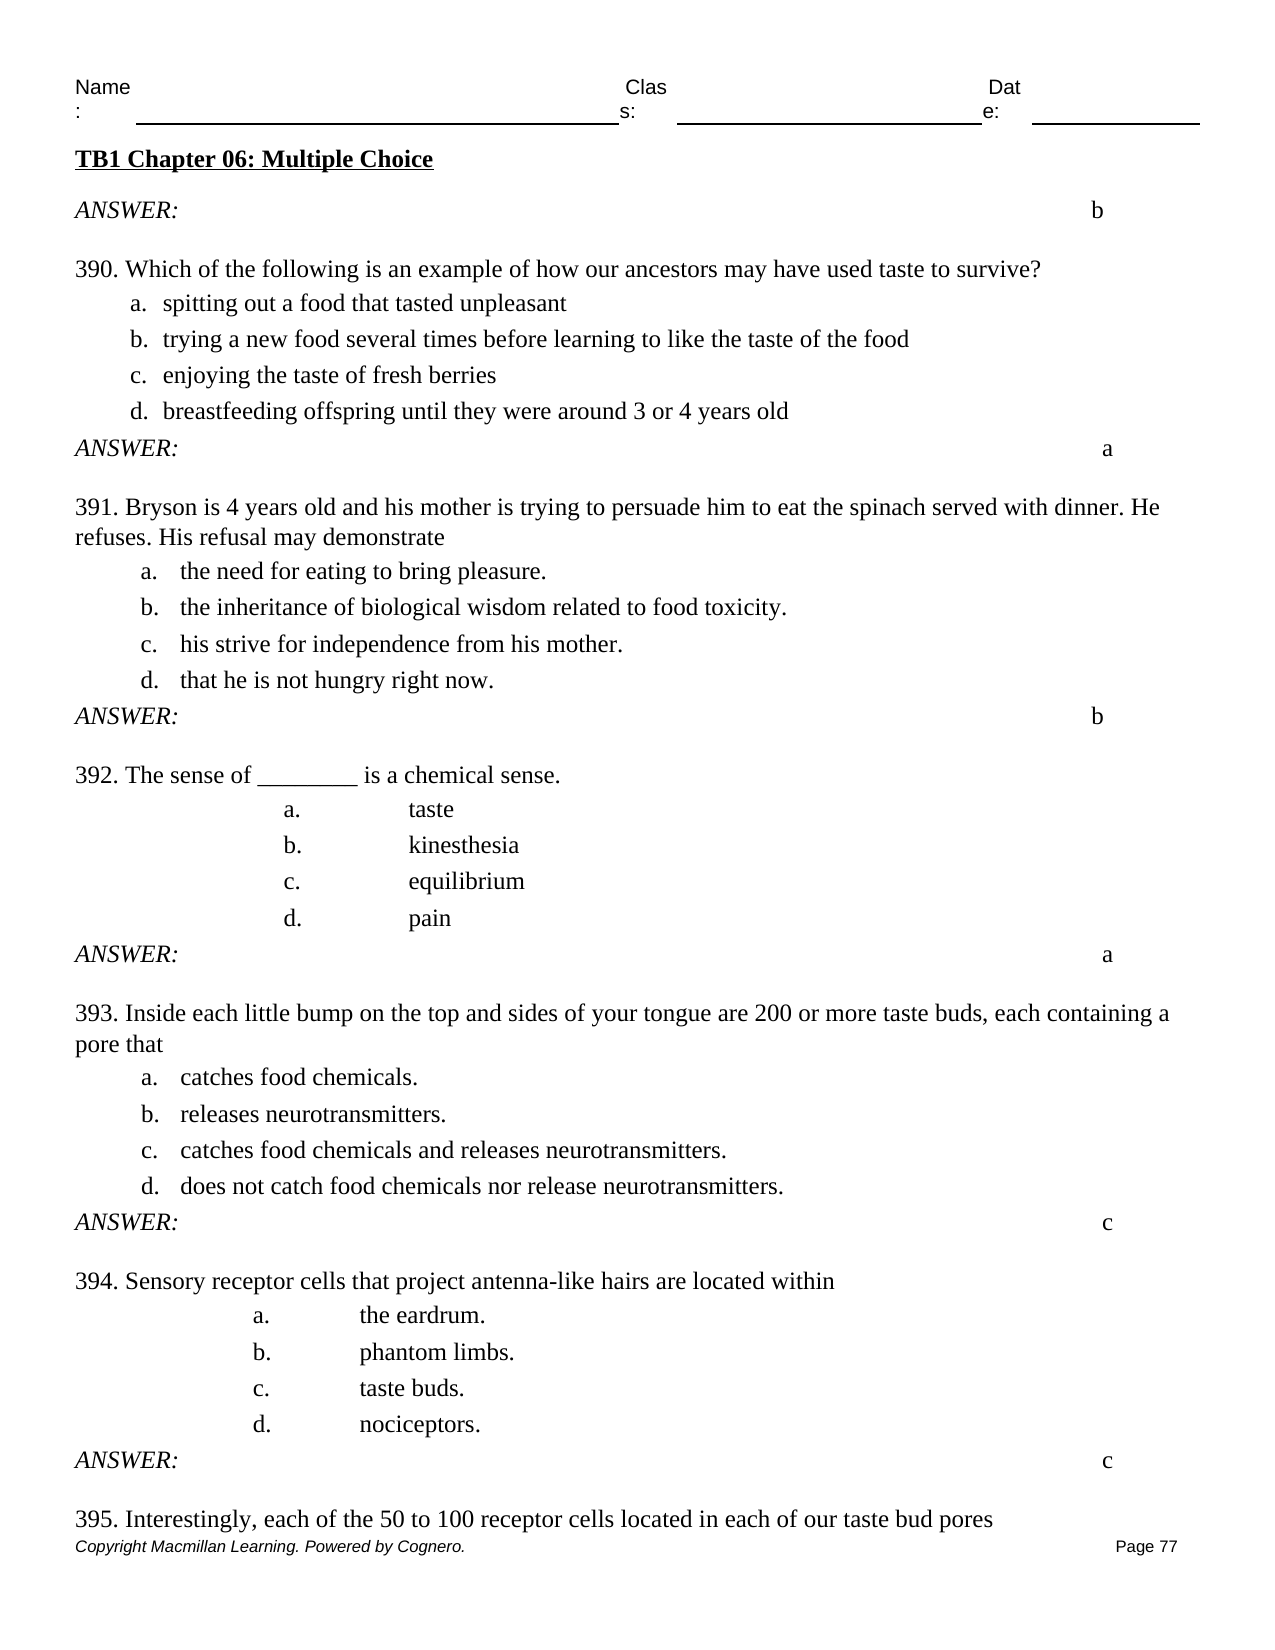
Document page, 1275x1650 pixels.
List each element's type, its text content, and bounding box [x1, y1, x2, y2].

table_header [75, 1504, 1200, 1534]
table_header 391. Bryson is 4 years old and his mother is trying to persuade him to eat the spinach served with dinner. He refuses. His refusal may demonstrate [75, 492, 1200, 733]
table_header 390. Which of the following is an example of how our ancestors may have used taste to survive? [75, 254, 1200, 464]
table_header 393. Inside each little bump on the top and sides of your tongue are 200 or more taste buds, each containing a pore that [75, 998, 1200, 1239]
table_header 392. The sense of ________ is a chemical sense. [75, 760, 1200, 971]
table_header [75, 192, 1200, 227]
table_header 394. Sensory receptor cells that project antenna-like hairs are located within [75, 1266, 1200, 1477]
